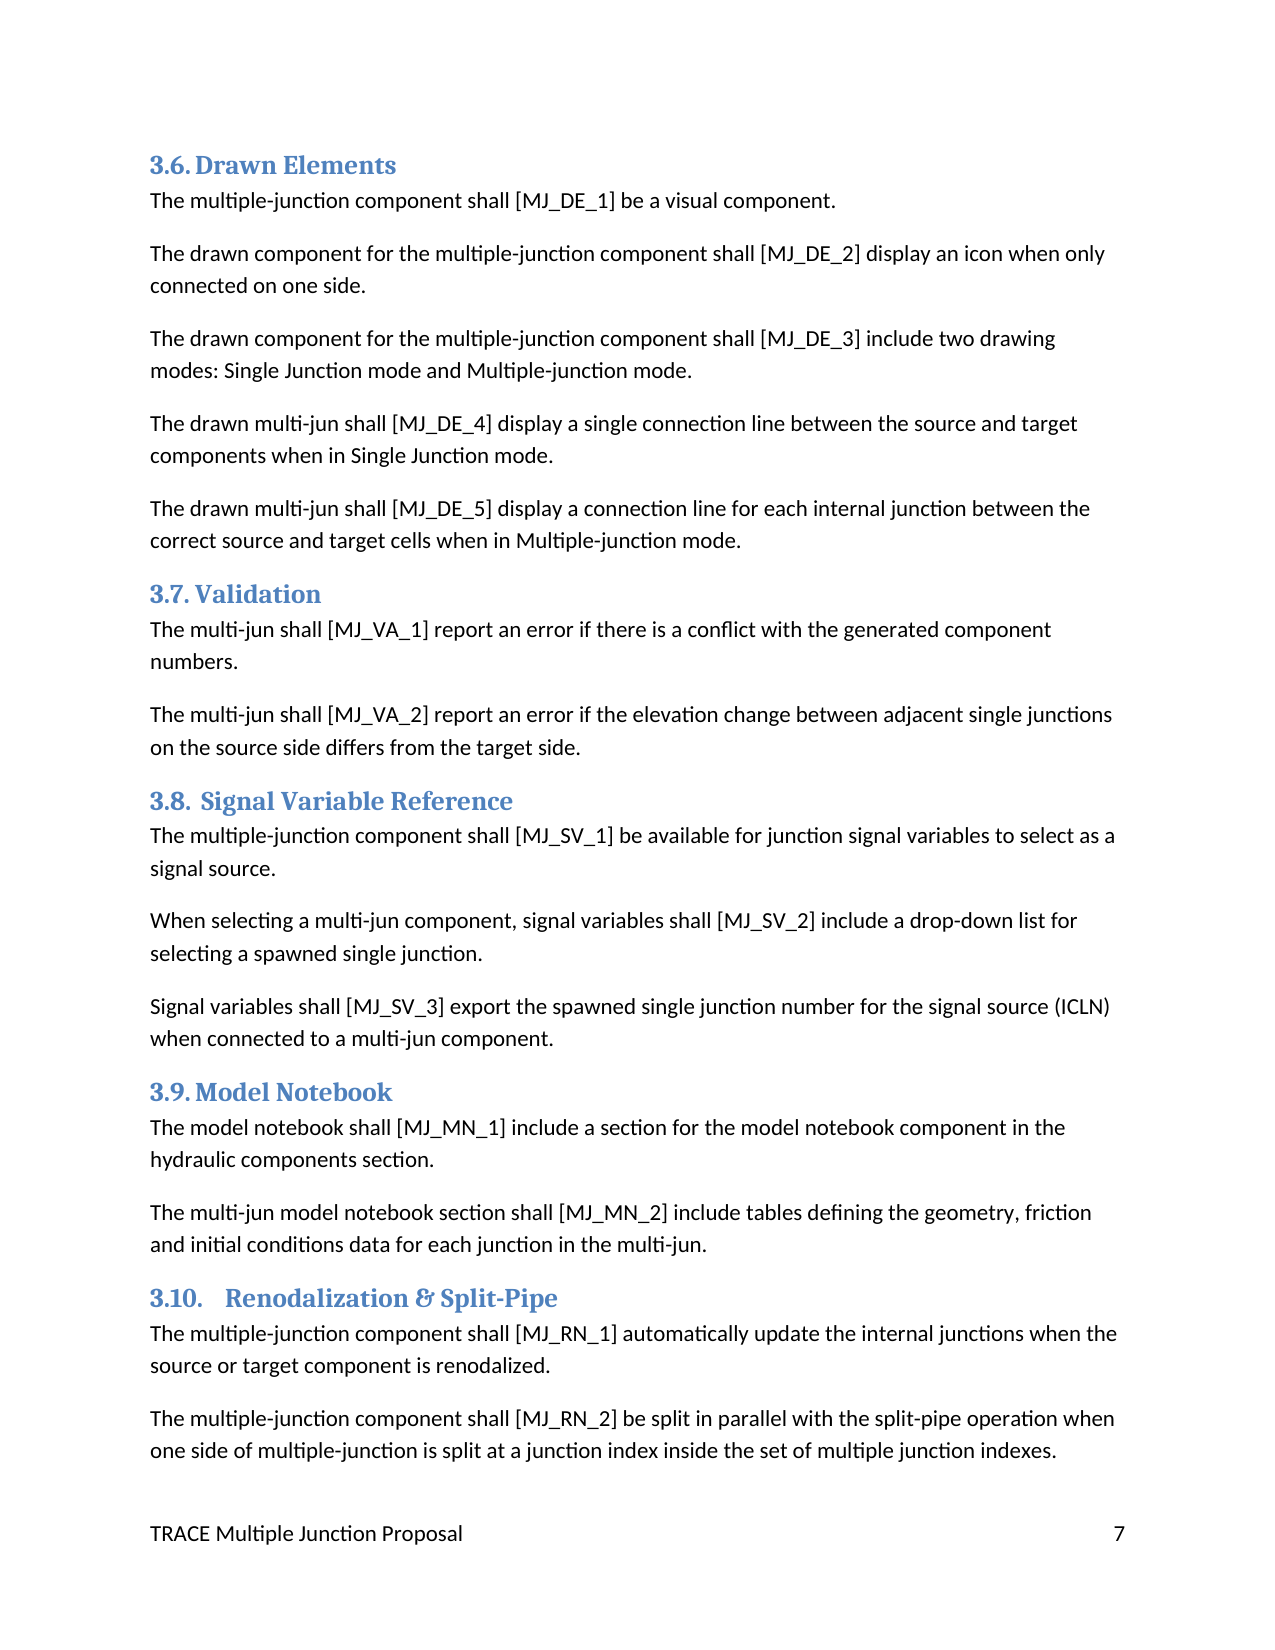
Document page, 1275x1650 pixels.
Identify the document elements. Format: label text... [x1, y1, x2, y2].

subtitle Signal Variable Reference [150, 786, 1125, 817]
text The multiple-junction component shall [MJ_RN_2] be split in parallel with the split-pipe operation when one side of multiple-junction is split at a junction index inside the set of multiple junction indexes. [150, 1404, 1125, 1464]
text The drawn multi-jun shall [MJ_DE_4] display a single connection line between the source and target components when in Single Junction mode. [150, 409, 1125, 469]
text The drawn component for the multiple-junction component shall [MJ_DE_2] display an icon when only connected on one side. [150, 239, 1125, 299]
text The multi-jun model notebook section shall [MJ_MN_2] include tables defining the geometry, friction and initial conditions data for each junction in the multi-jun. [150, 1198, 1125, 1258]
text The multiple-junction component shall [MJ_SV_1] be available for junction signal variables to select as a signal source. [150, 821, 1125, 882]
text The multi-jun shall [MJ_VA_2] report an error if the elevation change between adjacent single junctions on the source side differs from the target side. [150, 701, 1125, 761]
text When selecting a multi-jun component, signal variables shall [MJ_SV_2] include a drop-down list for selecting a spawned single junction. [150, 907, 1125, 967]
subtitle Model Notebook [150, 1077, 1125, 1108]
text The multi-jun shall [MJ_VA_1] report an error if there is a conflict with the generated component numbers. [150, 615, 1125, 676]
text Signal variables shall [MJ_SV_3] export the spawned single junction number for the signal source (ICLN) when connected to a multi-jun component. [150, 992, 1125, 1052]
text The model notebook shall [MJ_MN_1] include a section for the model notebook component in the hydraulic components section. [150, 1113, 1125, 1173]
subtitle Drawn Elements [150, 150, 1125, 181]
text The drawn component for the multiple-junction component shall [MJ_DE_3] include two drawing modes: Single Junction mode and Multiple-junction mode. [150, 324, 1125, 384]
subtitle Renodalization & Split-Pipe [150, 1283, 1125, 1314]
text The multiple-junction component shall [MJ_DE_1] be a visual component. [150, 186, 1125, 214]
subtitle Validation [150, 579, 1125, 611]
text The drawn multi-jun shall [MJ_DE_5] display a connection line for each internal junction between the correct source and target cells when in Multiple-junction mode. [150, 494, 1125, 554]
text The multiple-junction component shall [MJ_RN_1] automatically update the internal junctions when the source or target component is renodalized. [150, 1319, 1125, 1379]
